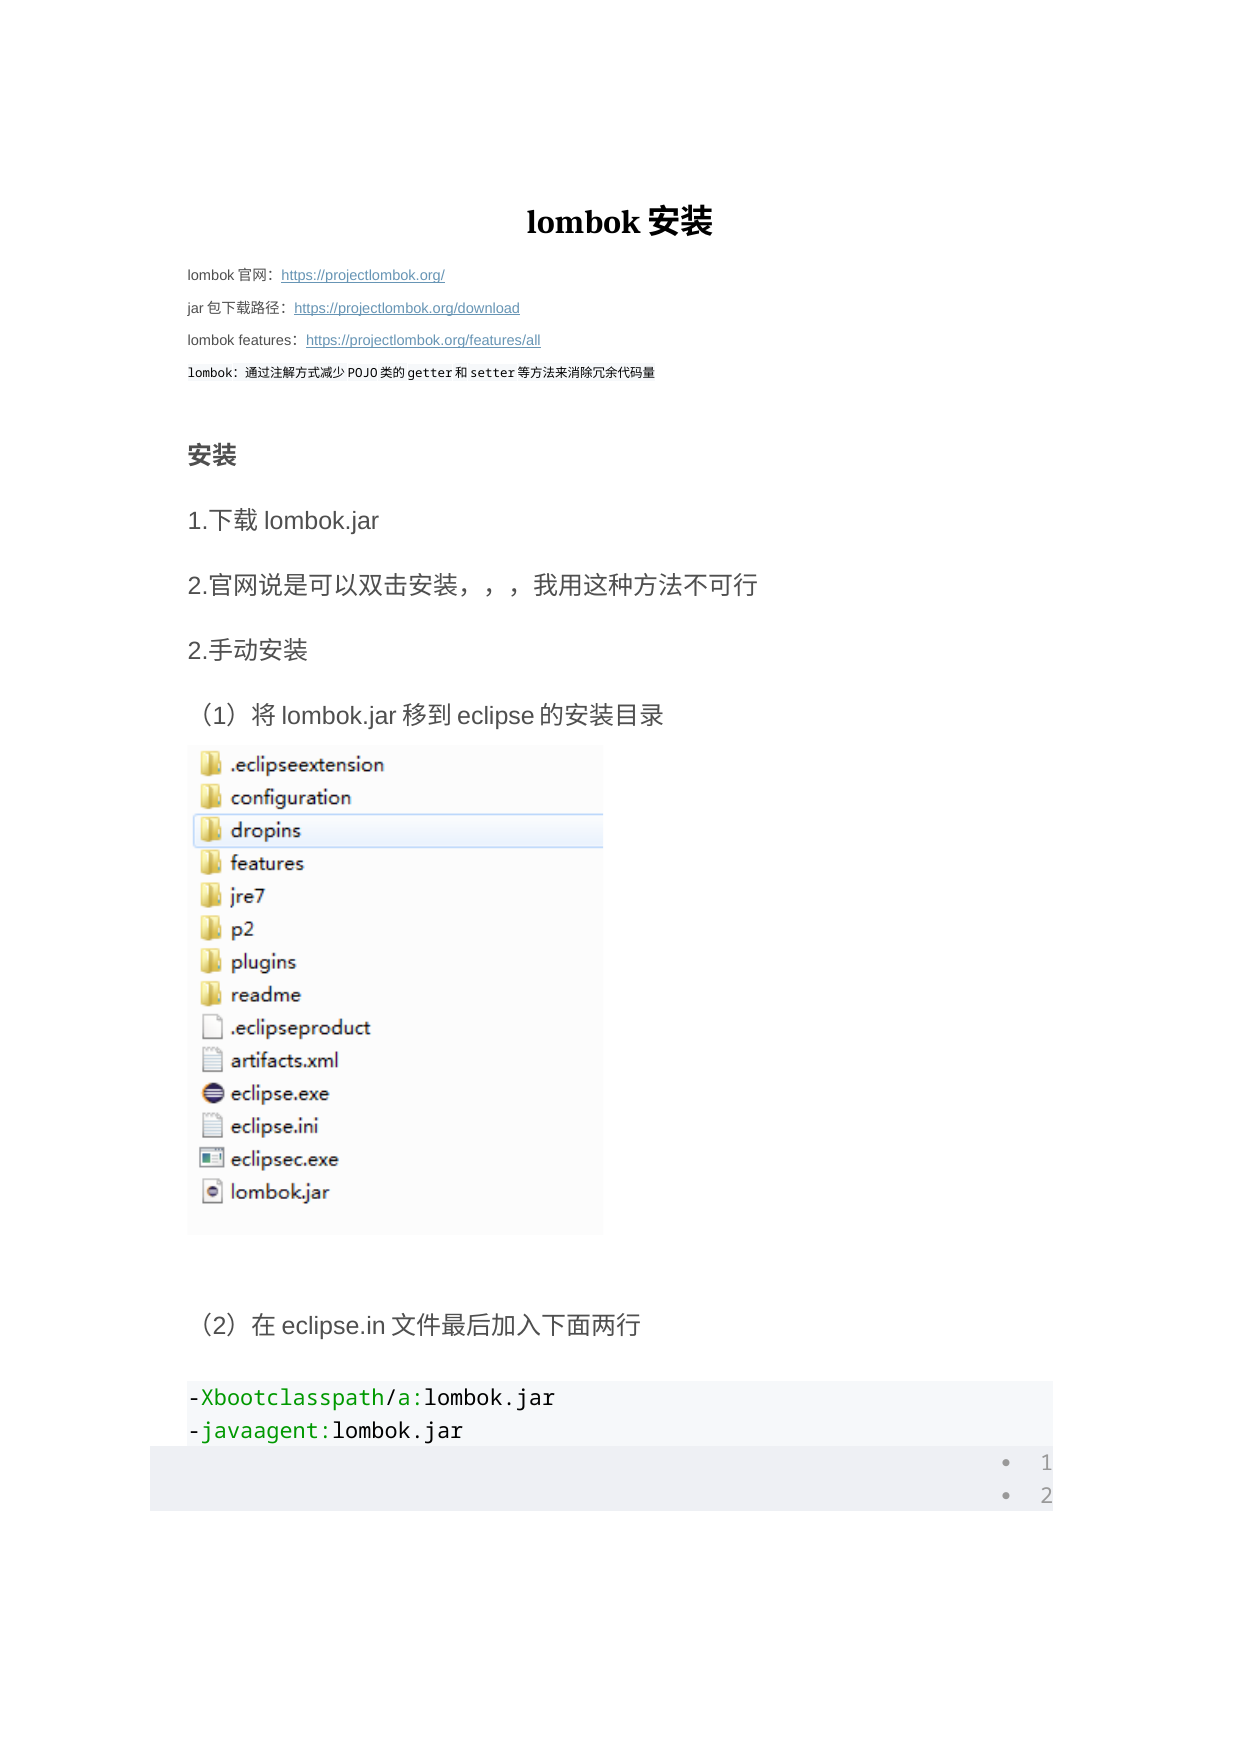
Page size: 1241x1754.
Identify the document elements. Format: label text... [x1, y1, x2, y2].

title lombok安装 [187, 187, 1053, 252]
text lombok：通过注解方式减少POJO类的getter和setter等方法来消除冗余代码量 [187, 356, 1053, 388]
list 1 [150, 1446, 1053, 1478]
text （2）在eclipse.in文件最后加入下面两行 [187, 1291, 1053, 1356]
text -javaagent:lombok.jar [187, 1413, 1053, 1446]
picture [187, 745, 604, 1235]
list 2 [150, 1478, 1053, 1511]
text -Xbootclasspath/a:lombok.jar [187, 1381, 1053, 1413]
text lombok官网：https://projectlombok.org/ jar包下载路径：https://projectlombok.org/download lombok features：https://projectlombok.org/features/all [187, 258, 1053, 356]
